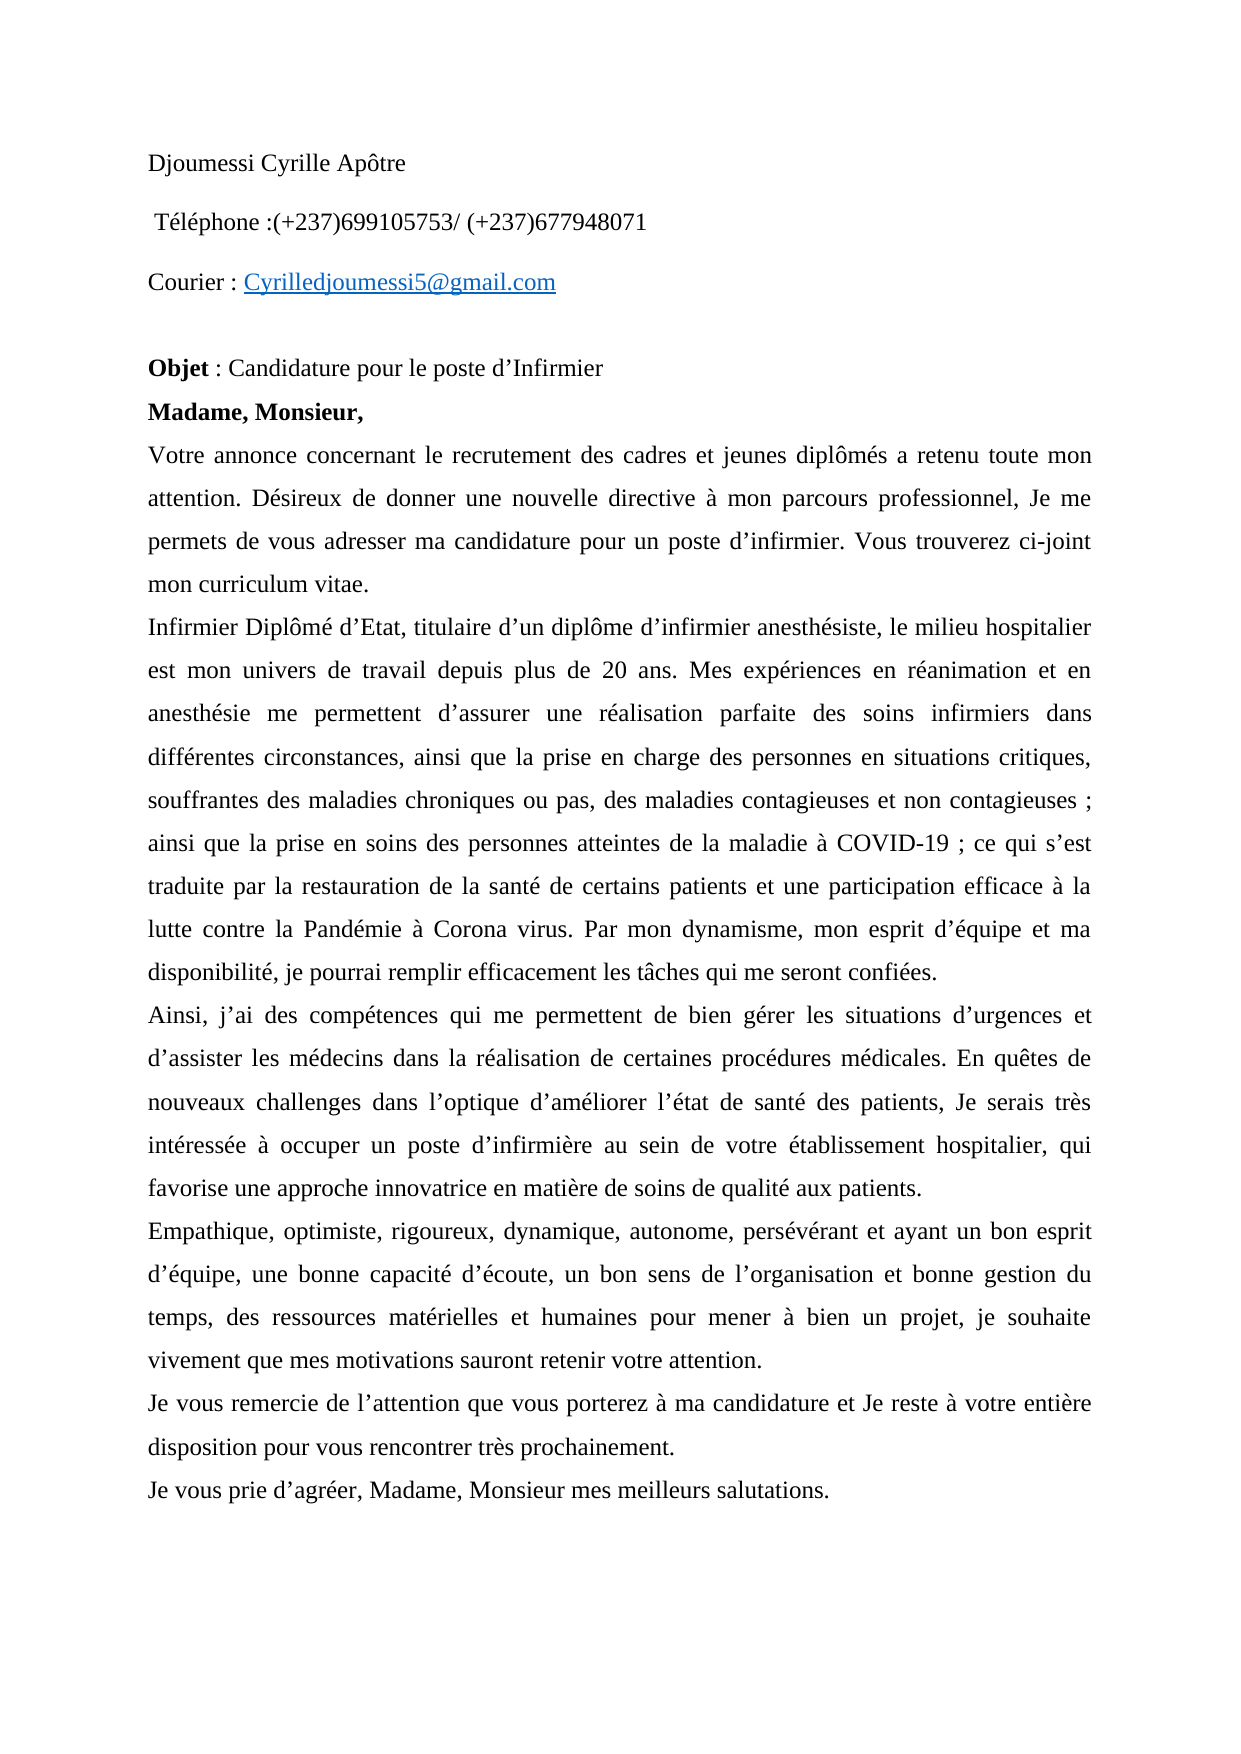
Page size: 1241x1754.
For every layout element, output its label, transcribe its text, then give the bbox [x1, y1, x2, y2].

text Infirmier Diplômé d’Etat, titulaire d’un diplôme d’infirmier anesthésiste, le milieu hospitalier est mon univers de travail depuis plus de 20 ans. Mes expériences en réanimation et en anesthésie me permettent d’assurer une réalisation parfaite des soins infirmiers dans différentes circonstances, ainsi que la prise en charge des personnes en situations critiques, souffrantes des maladies chroniques ou pas, des maladies contagieuses et non contagieuses ; ainsi que la prise en soins des personnes atteintes de la maladie à COVID-19 ; ce qui s’est traduite par la restauration de la santé de certains patients et une participation efficace à la lutte contre la Pandémie à Corona virus. Par mon dynamisme, mon esprit d’équipe et ma disponibilité, je pourrai remplir efficacement les tâches qui me seront confiées. [148, 612, 1093, 986]
text Ainsi, j’ai des compétences qui me permettent de bien gérer les situations d’urgences et d’assister les médecins dans la réalisation de certaines procédures médicales. En quêtes de nouveaux challenges dans l’optique d’améliorer l’état de santé des patients, Je serais très intéressée à occuper un poste d’infirmière au sein de votre établissement hospitalier, qui favorise une approche innovatrice en matière de soins de qualité aux patients. [148, 1000, 1093, 1202]
text Courier : Cyrilledjoumessi5@gmail.com [148, 267, 1093, 296]
text Djoumessi Cyrille Apôtre [148, 148, 1093, 176]
text Madame, Monsieur, [148, 397, 1093, 425]
text Téléphone :(+237)699105753/ (+237)677948071 [148, 207, 1093, 236]
text Objet : Candidature pour le poste d’Infirmier [148, 353, 1093, 382]
text Empathique, optimiste, rigoureux, dynamique, autonome, persévérant et ayant un bon esprit d’équipe, une bonne capacité d’écoute, un bon sens de l’organisation et bonne gestion du temps, des ressources matérielles et humaines pour mener à bien un projet, je souhaite vivement que mes motivations sauront retenir votre attention. [148, 1216, 1093, 1374]
text Votre annonce concernant le recrutement des cadres et jeunes diplômés a retenu toute mon attention. Désireux de donner une nouvelle directive à mon parcours professionnel, Je me permets de vous adresser ma candidature pour un poste d’infirmier. Vous trouverez ci-joint mon curriculum vitae. [148, 440, 1093, 598]
text Je vous remercie de l’attention que vous porterez à ma candidature et Je reste à votre entière disposition pour vous rencontrer très prochainement. [148, 1388, 1093, 1460]
text Je vous prie d’agréer, Madame, Monsieur mes meilleurs salutations. [148, 1475, 1093, 1503]
